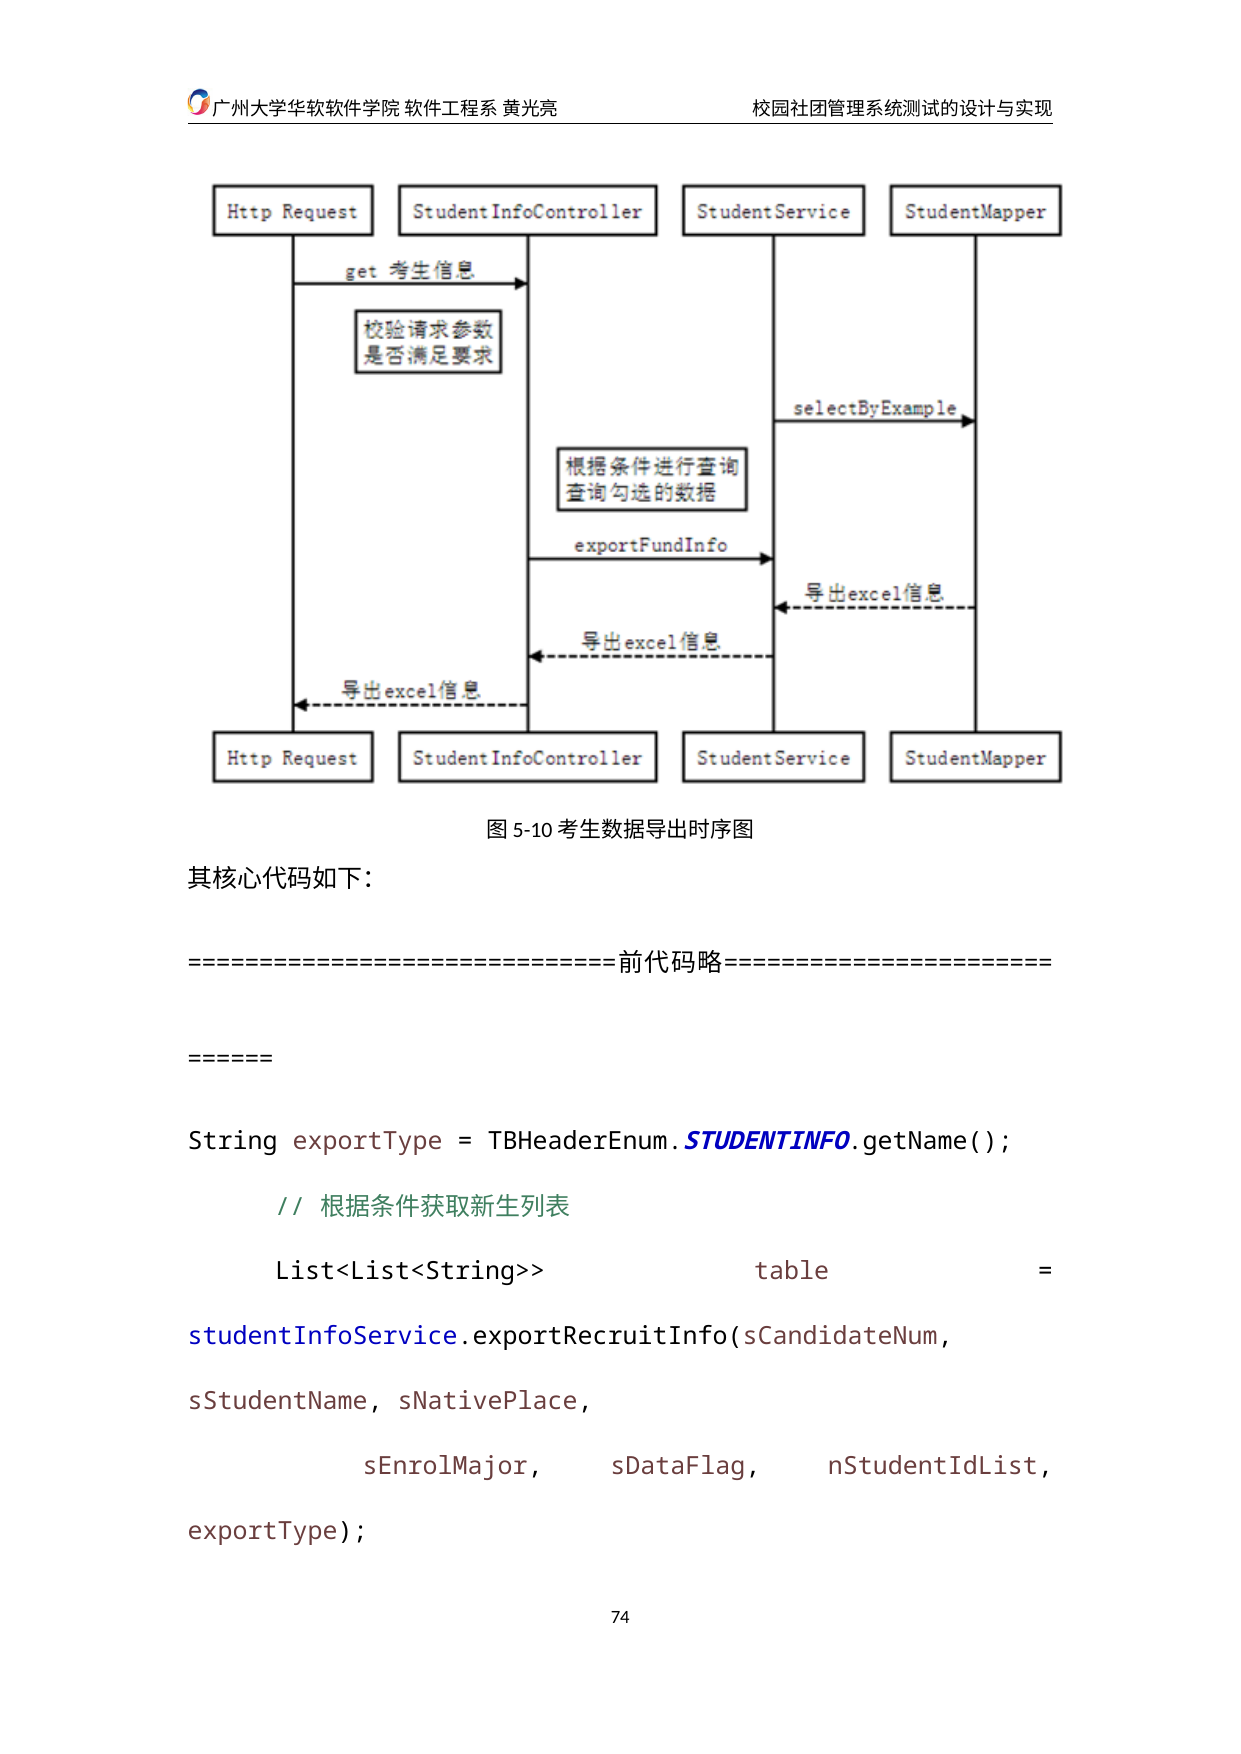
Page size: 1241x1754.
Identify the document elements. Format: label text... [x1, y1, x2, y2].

text sEnrolMajor, sDataFlag, nStudentIdList, exportType); [187, 1432, 1053, 1562]
picture [187, 162, 1097, 812]
text String exportType = TBHeaderEnum.STUDENTINFO.getName(); [187, 1107, 1053, 1172]
text ==============================前代码略============================= [187, 928, 1053, 1090]
text List<List<String>> table = studentInfoService.exportRecruitInfo(sCandidateNum, sStudentName, sNativePlace, [187, 1237, 1053, 1432]
picture [187, 88, 213, 116]
text 图5-10 考生数据导出时序图 [187, 812, 1053, 844]
text // 根据条件获取新生列表 [187, 1172, 1053, 1237]
text 其核心代码如下： [187, 844, 1053, 909]
